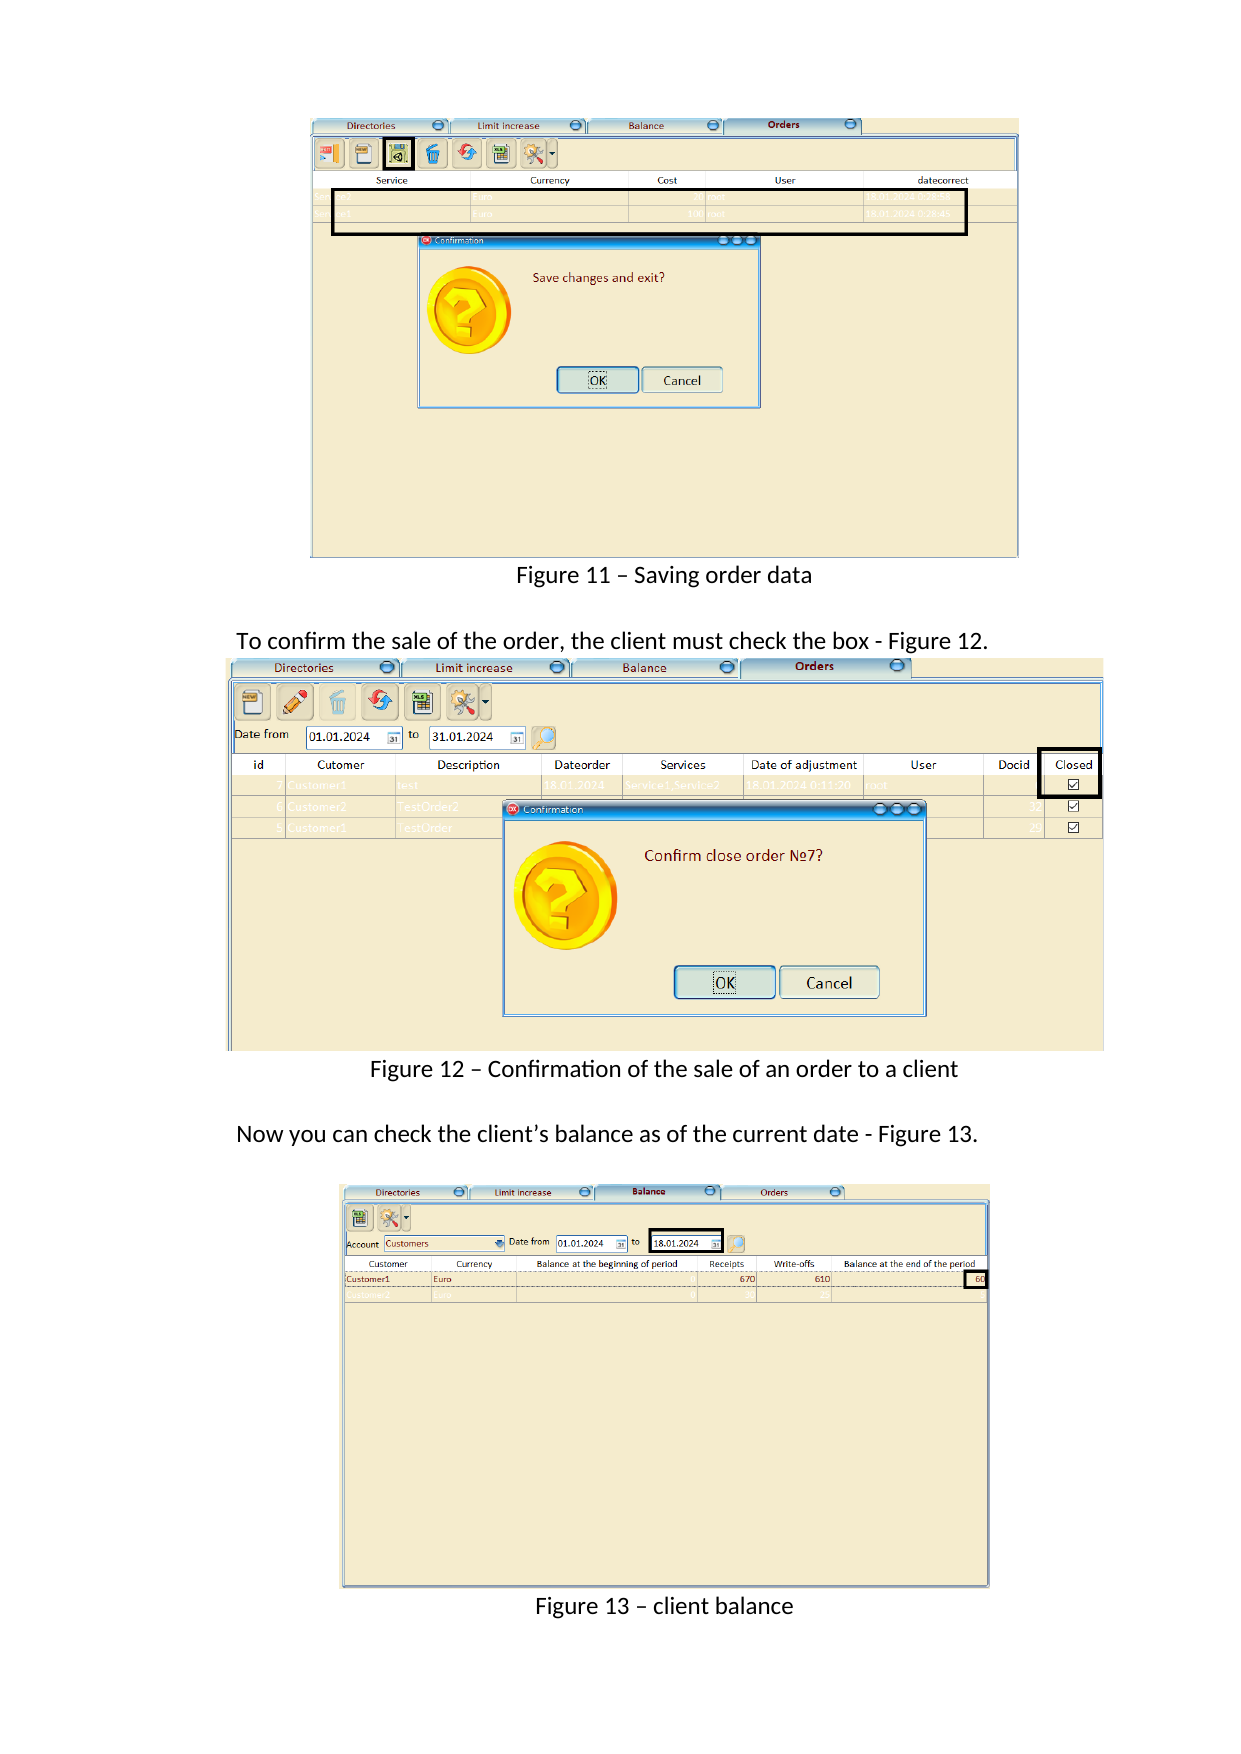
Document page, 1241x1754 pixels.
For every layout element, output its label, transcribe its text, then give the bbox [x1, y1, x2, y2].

list Now you can check the client’s balance as of the current date - Figure 13. [177, 1118, 1152, 1149]
picture [339, 1184, 990, 1589]
list Figure 13 – client balance [177, 1591, 1152, 1621]
list Figure 11 – Saving order data [177, 559, 1152, 590]
picture [310, 118, 1019, 558]
picture [225, 658, 1104, 1051]
list Figure 12 – Confirmation of the sale of an order to a client [177, 1053, 1152, 1083]
list To confirm the sale of the order, the client must check the box - Figure 12. [177, 625, 1152, 656]
